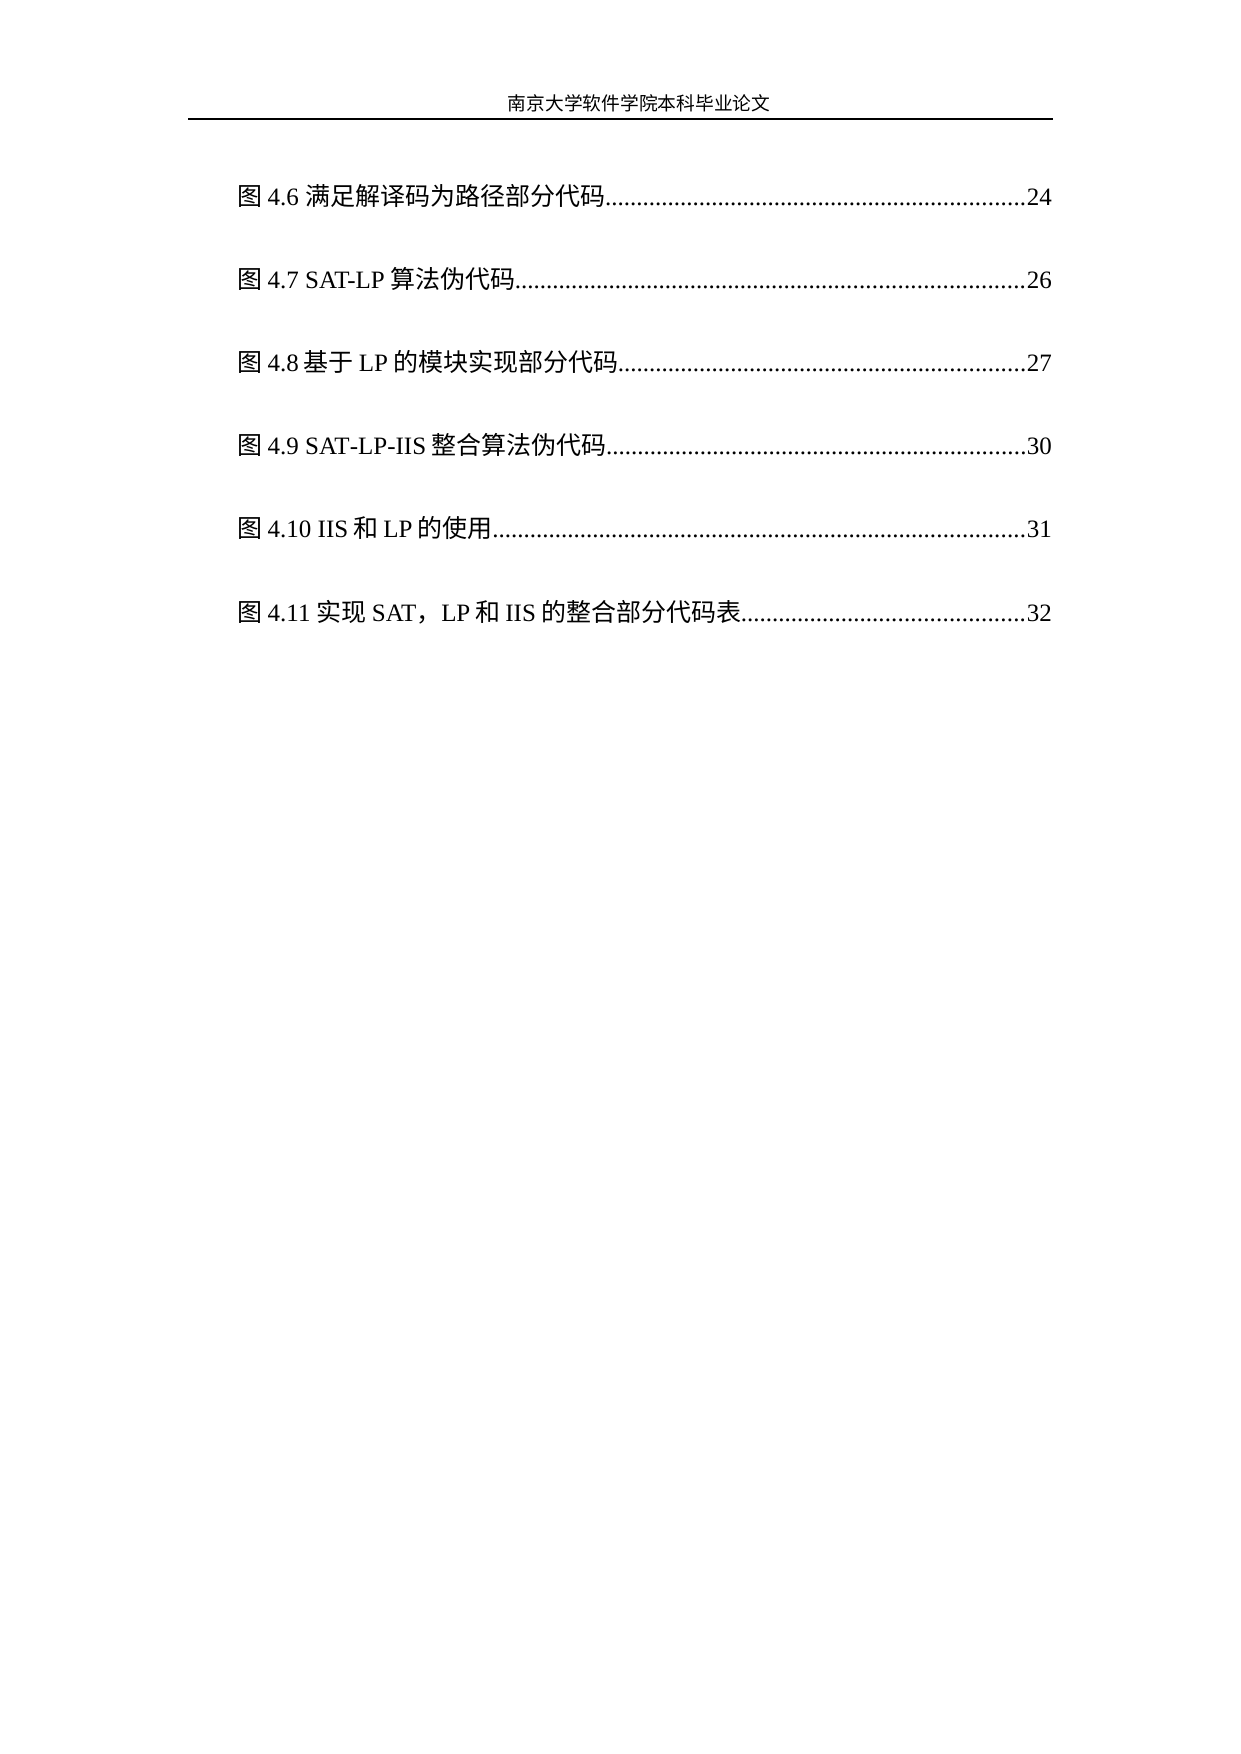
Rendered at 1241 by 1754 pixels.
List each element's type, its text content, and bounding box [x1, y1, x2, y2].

text 图4.8基于LP的模块实现部分代码 27 [237, 328, 1053, 393]
text 图4.9 SAT-LP-IIS整合算法伪代码 30 [237, 411, 1053, 476]
text 图4.11 实现SAT，LP和IIS的整合部分代码表 32 [237, 578, 1053, 643]
text 图4.7 SAT-LP算法伪代码 26 [237, 245, 1053, 310]
text 图4.10 IIS和LP的使用 31 [237, 494, 1053, 559]
text 图4.6 满足解译码为路径部分代码 24 [237, 162, 1053, 227]
